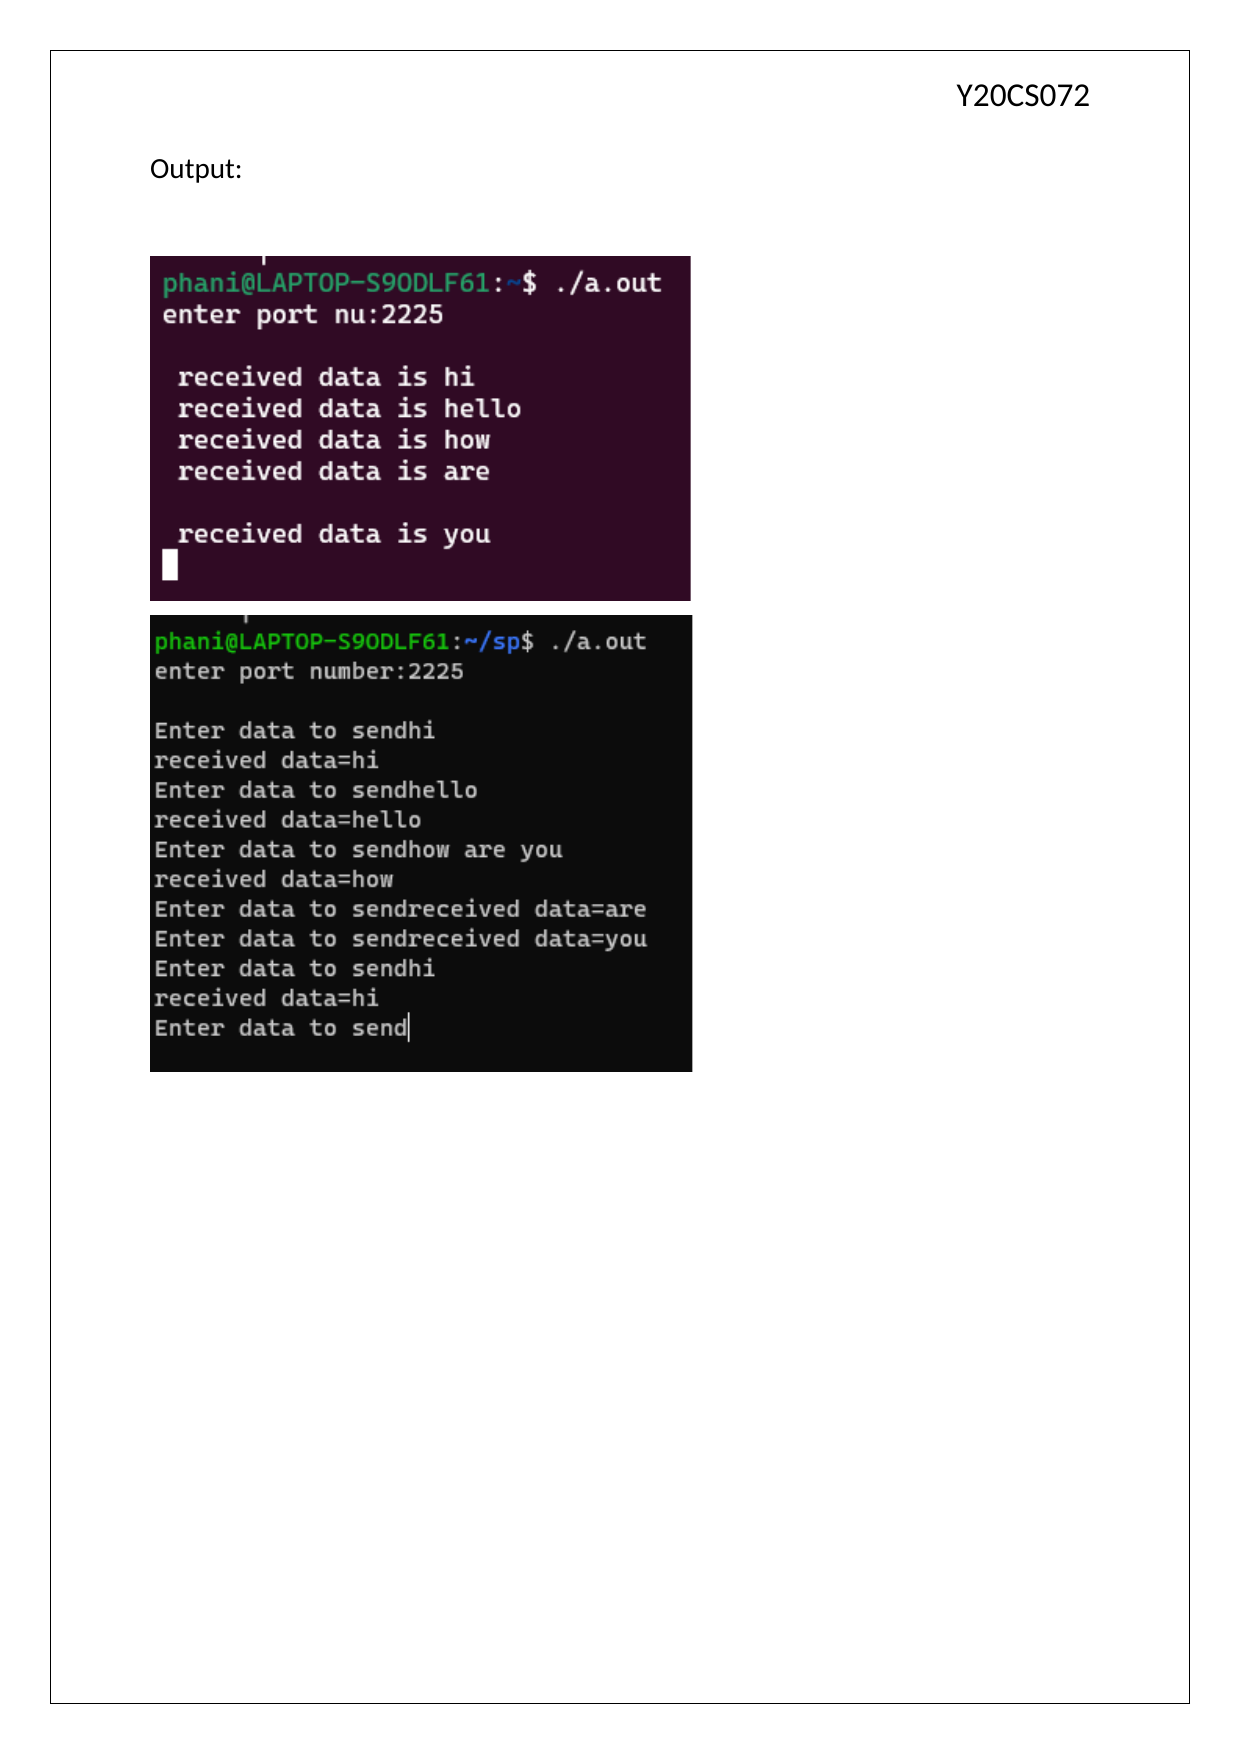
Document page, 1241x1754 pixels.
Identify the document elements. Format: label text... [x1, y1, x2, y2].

picture [150, 615, 693, 1072]
text Output: [150, 150, 1090, 186]
picture [150, 256, 691, 601]
